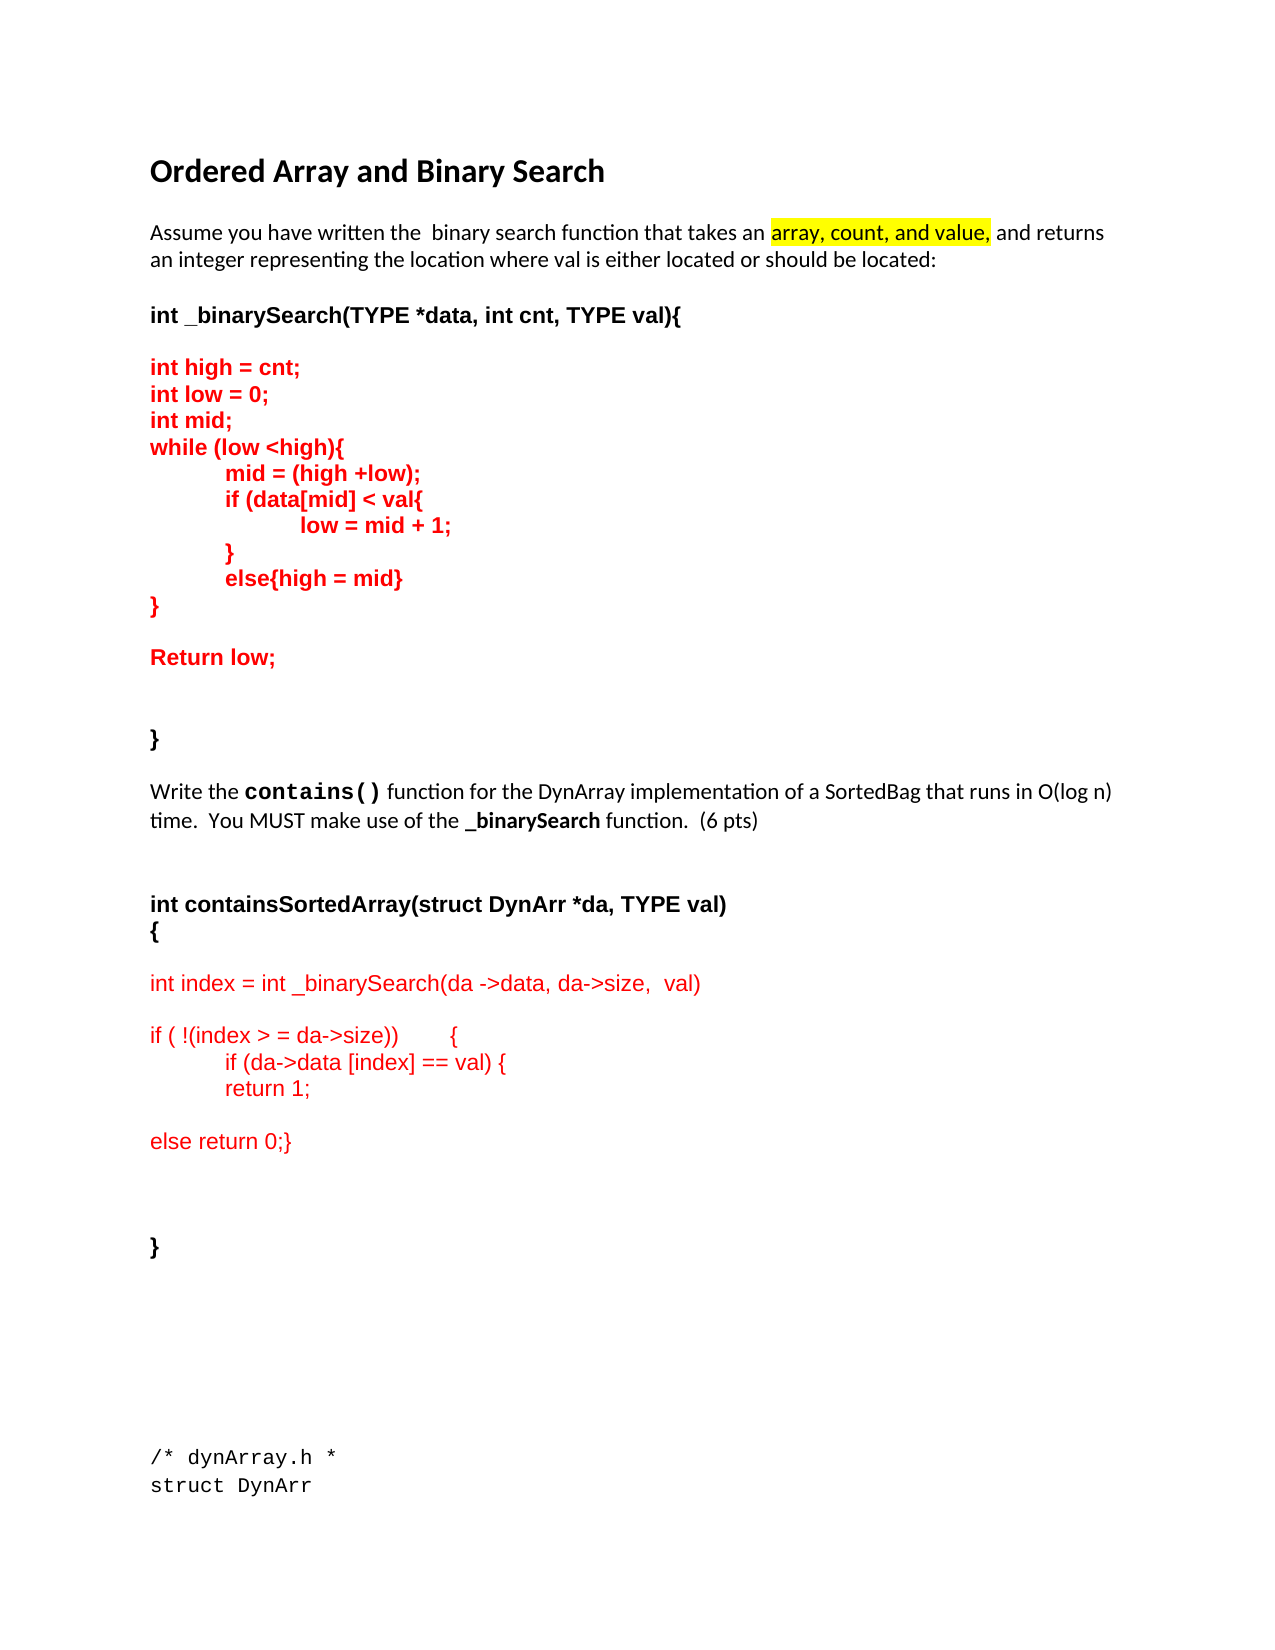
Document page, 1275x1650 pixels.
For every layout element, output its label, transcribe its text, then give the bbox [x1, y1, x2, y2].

text low = mid + 1; [150, 512, 1125, 539]
text Assume you have written the binary search function that takes an array, count, and value, and returns an integer representing the location where val is either located or should be located: [150, 218, 1125, 274]
text int containsSortedArray(struct DynArr *da, TYPE val) [150, 891, 1125, 917]
text int low = 0; [150, 381, 1125, 407]
text /* dynArray.h * [150, 1447, 1125, 1471]
text } [150, 1233, 1125, 1259]
text if (da->data [index] == val) { [150, 1049, 1125, 1075]
text { [150, 917, 1125, 943]
text struct DynArr [150, 1474, 1125, 1498]
text mid = (high +low); [150, 460, 1125, 486]
text while (low <high){ [150, 433, 1125, 460]
text Write the contains() function for the DynArray implementation of a SortedBag that runs in O(log n) time. You MUST make use of the _binarySearch function. (6 pts) [150, 777, 1125, 834]
text if (data[mid] < val{ [150, 486, 1125, 512]
text else return 0;} [150, 1128, 1125, 1154]
text if ( !(index > = da->size)) { [150, 1022, 1125, 1049]
text else{high = mid} [150, 565, 1125, 592]
text int _binarySearch(TYPE *data, int cnt, TYPE val){ [150, 302, 1125, 328]
text return 1; [150, 1075, 1125, 1101]
text Return low; [150, 644, 1125, 671]
text } [150, 592, 1125, 618]
text int mid; [150, 407, 1125, 433]
text Ordered Array and Binary Search [150, 150, 1125, 191]
text } [150, 725, 1125, 751]
text } [150, 539, 1125, 565]
text int index = int _binarySearch(da ->data, da->size, val) [150, 969, 1125, 996]
text int high = cnt; [150, 354, 1125, 381]
